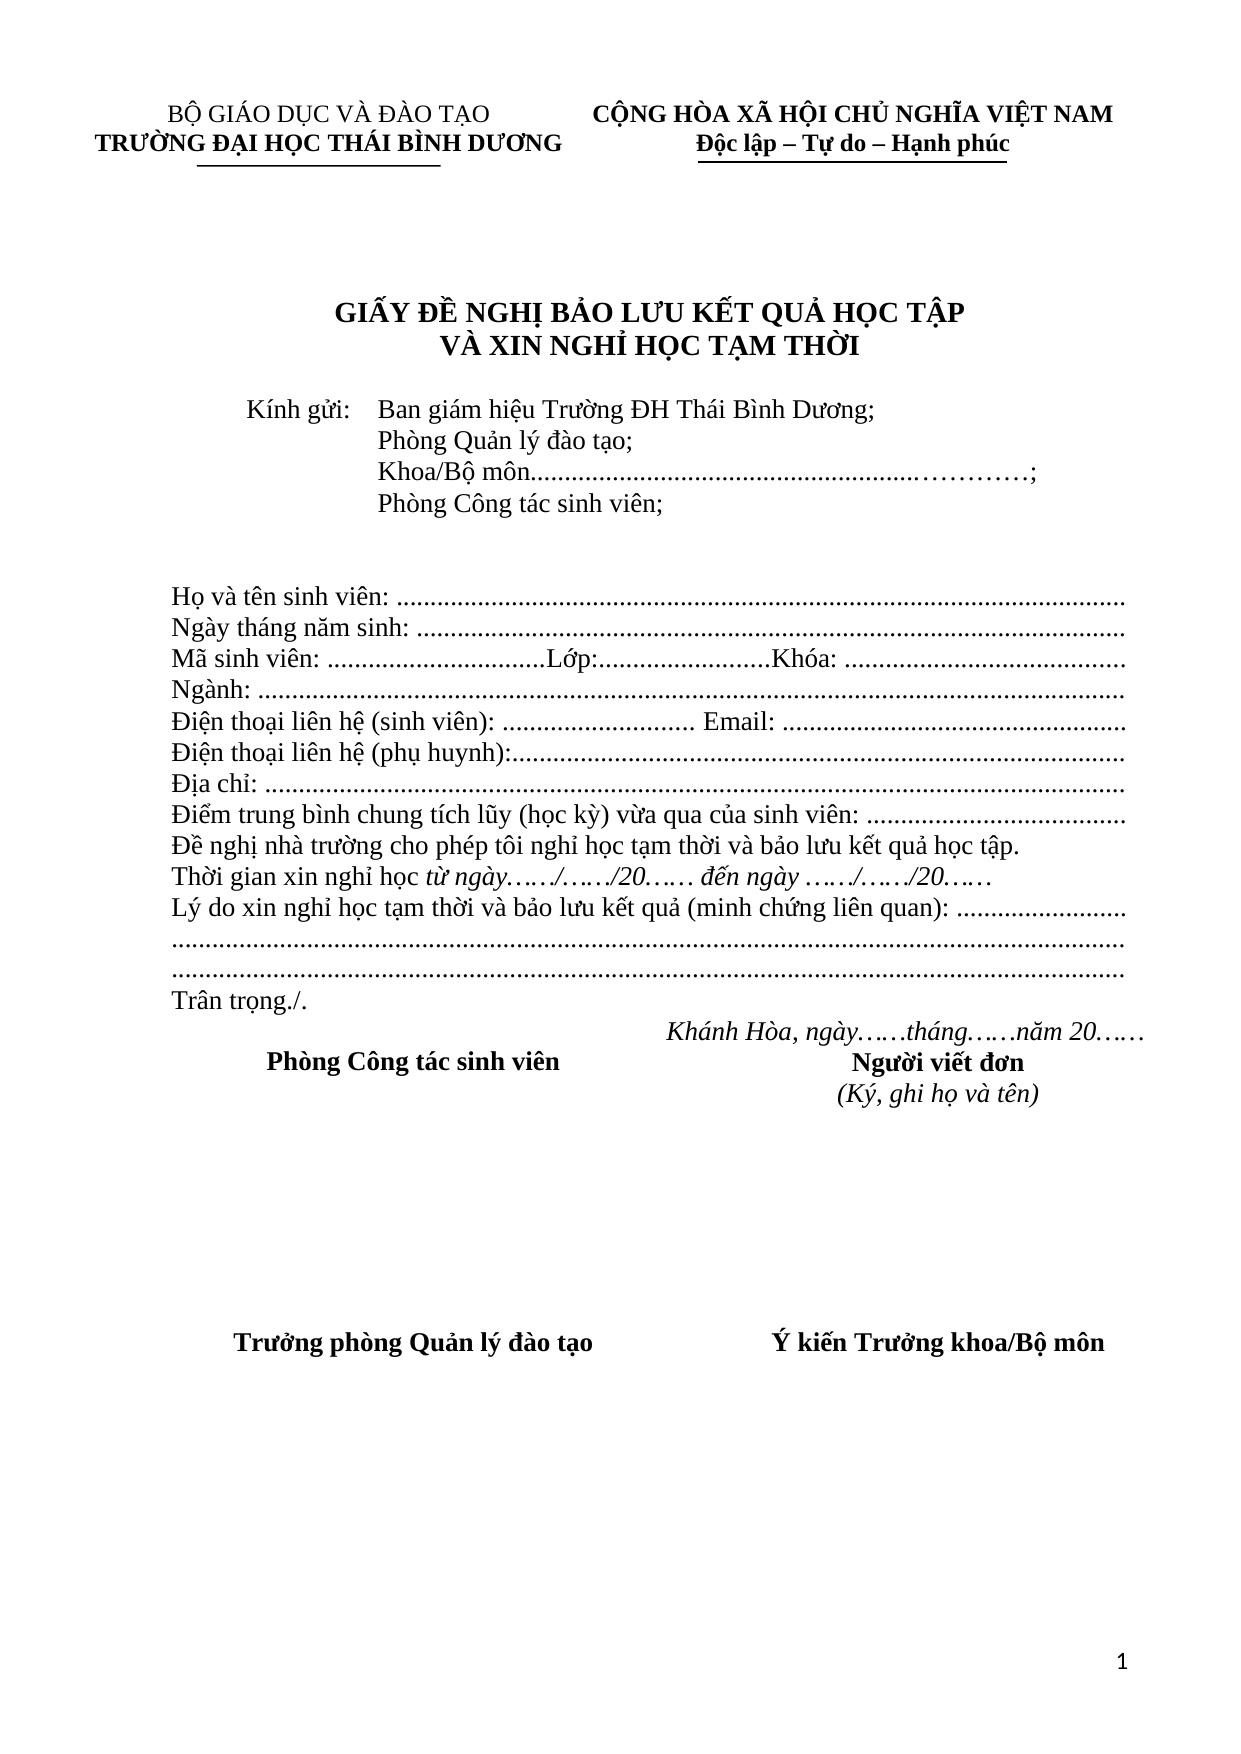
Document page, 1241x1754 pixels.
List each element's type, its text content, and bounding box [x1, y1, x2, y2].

text Thời gian xin nghỉ học từ ngày……/……/20…… đến ngày ……/……/20…… [171, 860, 1172, 892]
text Phòng Quản lý đào tạo; [246, 424, 1128, 456]
table_header BỘ GIÁO DỤC VÀ ĐÀO TẠO [83, 71, 574, 128]
table_cell [83, 158, 574, 187]
table_header Khánh Hòa, ngày……tháng……năm 20…… Người viết đơn (Ký, ghi họ và tên) [655, 1015, 1221, 1326]
text Ngành: [171, 673, 1128, 705]
text Địa chỉ: [171, 767, 1128, 798]
text Trân trọng./. [171, 984, 1128, 1015]
text Điện thoại liên hệ (sinh viên): Email: [171, 705, 1128, 736]
text GIẤY ĐỀ NGHỊ BẢO LƯU KẾT QUẢ HỌC TẬP [171, 295, 1128, 328]
table_cell Độc lập – Tự do – Hạnh phúc [574, 128, 1131, 157]
text Mã sinh viên: Lớp: Khóa: [171, 642, 1128, 673]
text Điểm trung bình chung tích lũy (học kỳ) vừa qua của sinh viên: [171, 798, 1128, 829]
text Ngày tháng năm sinh: [171, 611, 1128, 642]
text Phòng Công tác sinh viên; [246, 487, 1128, 518]
table_cell TRƯỜNG ĐẠI HỌC THÁI BÌNH DƯƠNG [83, 128, 574, 157]
table_cell [574, 158, 1131, 187]
table_header CỘNG HÒA XÃ HỘI CHỦ NGHĨA VIỆT NAM [574, 71, 1131, 128]
table_cell Ý kiến Trưởng khoa/Bộ môn [655, 1326, 1221, 1508]
text Lý do xin nghỉ học tạm thời và bảo lưu kết quả (minh chứng liên quan): [171, 892, 1128, 923]
text Họ và tên sinh viên: [171, 580, 1128, 611]
table_header Phòng Công tác sinh viên [171, 1015, 655, 1326]
text Khoa/Bộ môn …………; [246, 456, 1128, 487]
text Điện thoại liên hệ (phụ huynh): [171, 736, 1128, 767]
table_cell Trưởng phòng Quản lý đào tạo [171, 1326, 655, 1508]
text Kính gửi: Ban giám hiệu Trường ĐH Thái Bình Dương; [246, 393, 1128, 424]
text Đề nghị nhà trường cho phép tôi nghỉ học tạm thời và bảo lưu kết quả học tập. [171, 829, 1172, 860]
text VÀ XIN NGHỈ HỌC TẠM THỜI [171, 328, 1128, 362]
